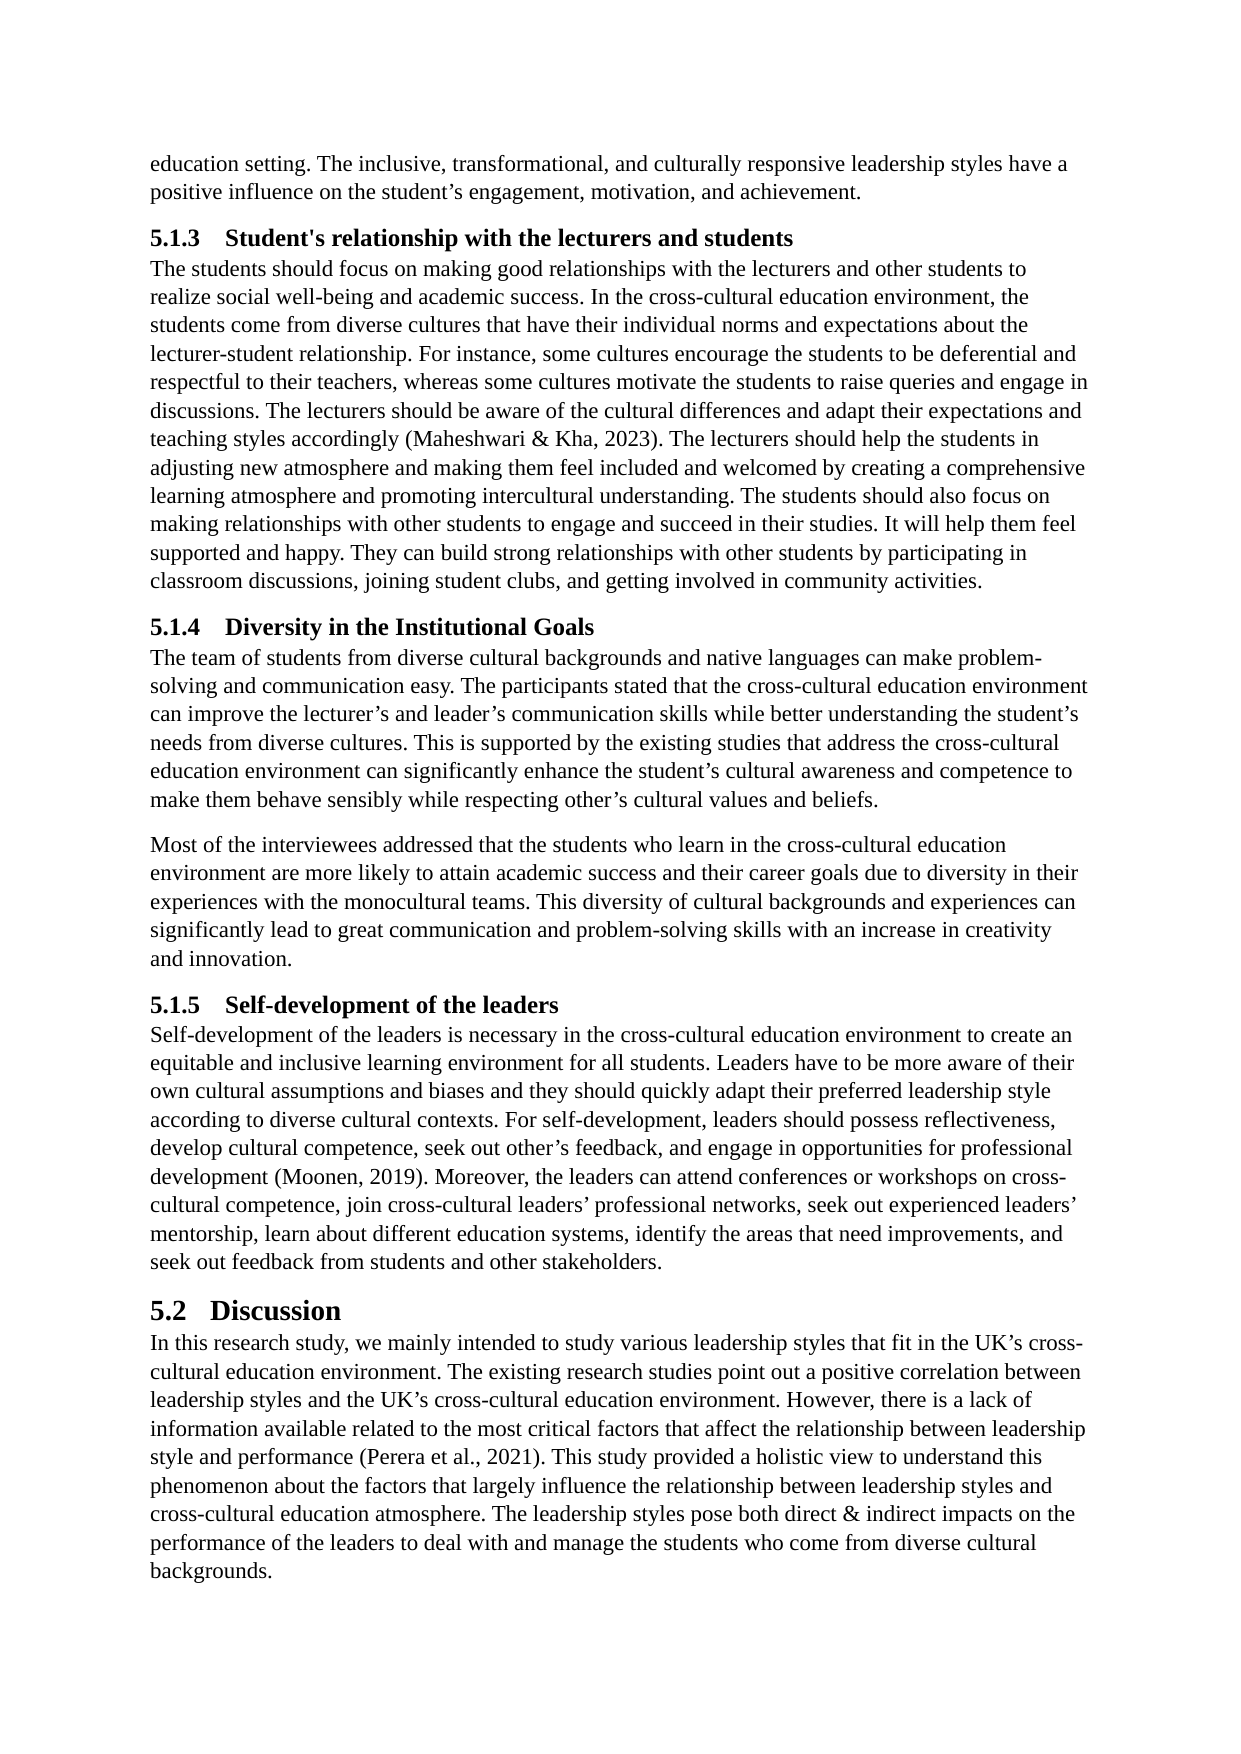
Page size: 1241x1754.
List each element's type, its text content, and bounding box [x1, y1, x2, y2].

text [150, 150, 1090, 205]
text In this research study, we mainly intended to study various leadership styles that fit in the UK’s cross-cultural education environment. The existing research studies point out a positive correlation between leadership styles and the UK’s cross-cultural education environment. However, there is a lack of information available related to the most critical factors that affect the relationship between leadership style and performance (Perera et al., 2021). This study provided a holistic view to understand this phenomenon about the factors that largely influence the relationship between leadership styles and cross-cultural education atmosphere. The leadership styles pose both direct & indirect impacts on the performance of the leaders to deal with and manage the students who come from diverse cultural backgrounds. [150, 1329, 1090, 1583]
subtitle Self-development of the leaders [150, 990, 1090, 1018]
text Most of the interviewees addressed that the students who learn in the cross-cultural education environment are more likely to attain academic success and their career goals due to diversity in their experiences with the monocultural teams. This diversity of cultural backgrounds and experiences can significantly lead to great communication and problem-solving skills with an increase in creativity and innovation. [150, 831, 1090, 971]
text Self-development of the leaders is necessary in the cross-cultural education environment to create an equitable and inclusive learning environment for all students. Leaders have to be more aware of their own cultural assumptions and biases and they should quickly adapt their preferred leadership style according to diverse cultural contexts. For self-development, leaders should possess reflectiveness, develop cultural competence, seek out other’s feedback, and engage in opportunities for professional development (Moonen, 2019). Moreover, the leaders can attend conferences or workshops on cross-cultural competence, join cross-cultural leaders’ professional networks, seek out experienced leaders’ mentorship, learn about different education systems, identify the areas that need improvements, and seek out feedback from students and other stakeholders. [150, 1021, 1090, 1274]
subtitle Student's relationship with the lecturers and students [150, 223, 1090, 252]
text The students should focus on making good relationships with the lecturers and other students to realize social well-being and academic success. In the cross-cultural education environment, the students come from diverse cultures that have their individual norms and expectations about the lecturer-student relationship. For instance, some cultures encourage the students to be deferential and respectful to their teachers, whereas some cultures motivate the students to raise queries and engage in discussions. The lecturers should be aware of the cultural differences and adapt their expectations and teaching styles accordingly (Maheshwari & Kha, 2023). The lecturers should help the students in adjusting new atmosphere and making them feel included and welcomed by creating a comprehensive learning atmosphere and promoting intercultural understanding. The students should also focus on making relationships with other students to engage and succeed in their studies. It will help them feel supported and happy. They can build strong relationships with other students by participating in classroom discussions, joining student clubs, and getting involved in community activities. [150, 254, 1090, 594]
text The team of students from diverse cultural backgrounds and native languages can make problem-solving and communication easy. The participants stated that the cross-cultural education environment can improve the lecturer’s and leader’s communication skills while better understanding the student’s needs from diverse cultures. This is supported by the existing studies that address the cross-cultural education environment can significantly enhance the student’s cultural awareness and competence to make them behave sensibly while respecting other’s cultural values and beliefs. [150, 643, 1090, 812]
subtitle Diversity in the Institutional Goals [150, 612, 1090, 641]
subtitle Discussion [150, 1293, 1090, 1327]
